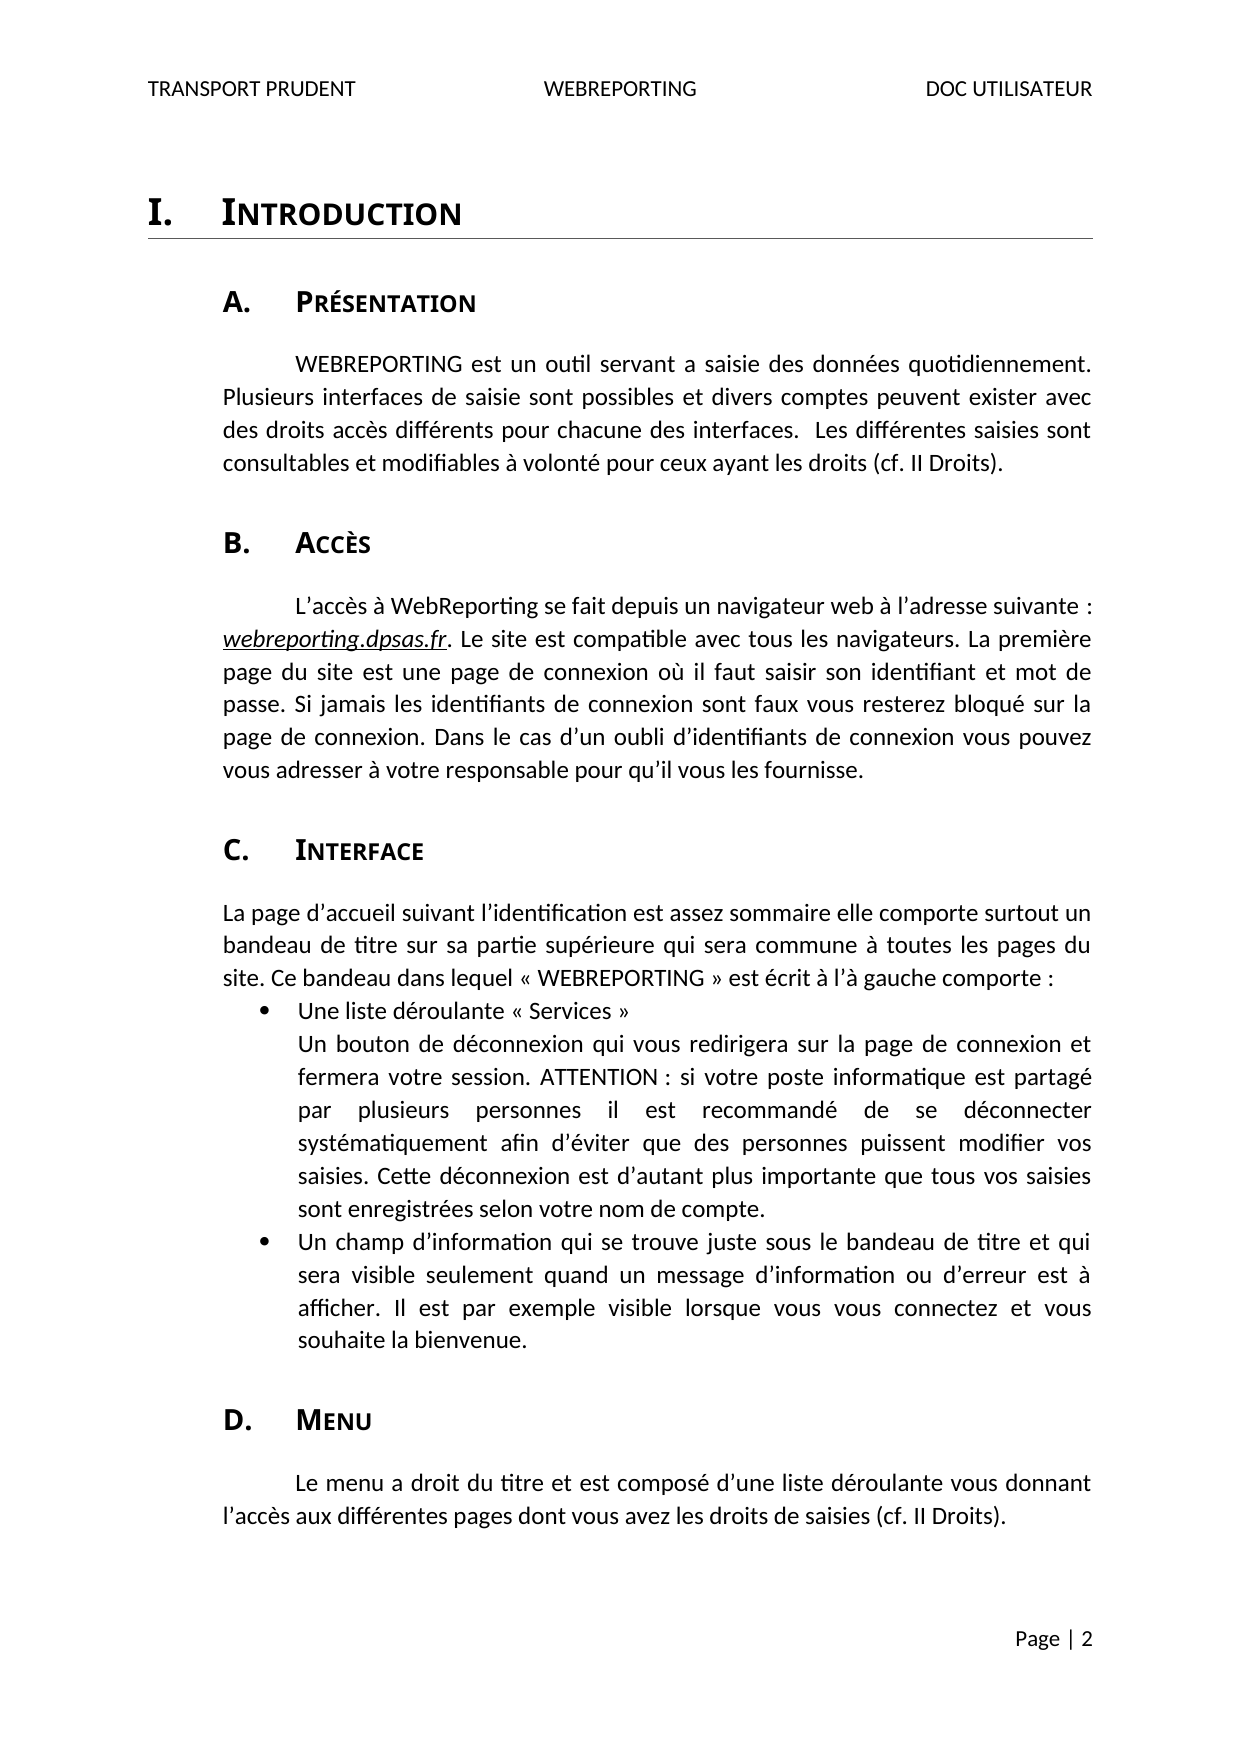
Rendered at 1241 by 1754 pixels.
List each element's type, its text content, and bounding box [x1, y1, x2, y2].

subtitle Interface [223, 829, 1093, 869]
subtitle Menu [223, 1399, 1093, 1439]
list WEBREPORTING est un outil servant a saisie des données quotidiennement. Plusieurs interfaces de saisie sont possibles et divers comptes peuvent exister avec des droits accès différents pour chacune des interfaces. Les différentes saisies sont consultables et modifiables à volonté pour ceux ayant les droits (cf. II Droits). [223, 349, 1093, 478]
list Un bouton de déconnexion qui vous redirigera sur la page de connexion et fermera votre session. ATTENTION : si votre poste informatique est partagé par plusieurs personnes il est recommandé de se déconnecter systématiquement afin d’éviter que des personnes puissent modifier vos saisies. Cette déconnexion est d’autant plus importante que tous vos saisies sont enregistrées selon votre nom de compte. [298, 1028, 1093, 1223]
list L’accès à WebReporting se fait depuis un navigateur web à l’adresse suivante : webreporting.dpsas.fr. Le site est compatible avec tous les navigateurs. La première page du site est une page de connexion où il faut saisir son identifiant et mot de passe. Si jamais les identifiants de connexion sont faux vous resterez bloqué sur la page de connexion. Dans le cas d’un oubli d’identifiants de connexion vous pouvez vous adresser à votre responsable pour qu’il vous les fournisse. [223, 590, 1093, 785]
subtitle Présentation [223, 281, 1093, 321]
subtitle Introduction [148, 185, 1093, 238]
list Le menu a droit du titre et est composé d’une liste déroulante vous donnant l’accès aux différentes pages dont vous avez les droits de saisies (cf. II Droits). [223, 1467, 1093, 1531]
list Un champ d’information qui se trouve juste sous le bandeau de titre et qui sera visible seulement quand un message d’information ou d’erreur est à afficher. Il est par exemple visible lorsque vous vous connectez et vous souhaite la bienvenue. [260, 1226, 1093, 1355]
subtitle Accès [223, 522, 1093, 562]
list Une liste déroulante « Services » [260, 996, 1093, 1026]
list La page d’accueil suivant l’identification est assez sommaire elle comporte surtout un bandeau de titre sur sa partie supérieure qui sera commune à toutes les pages du site. Ce bandeau dans lequel « WEBREPORTING » est écrit à l’à gauche comporte : [223, 897, 1093, 993]
